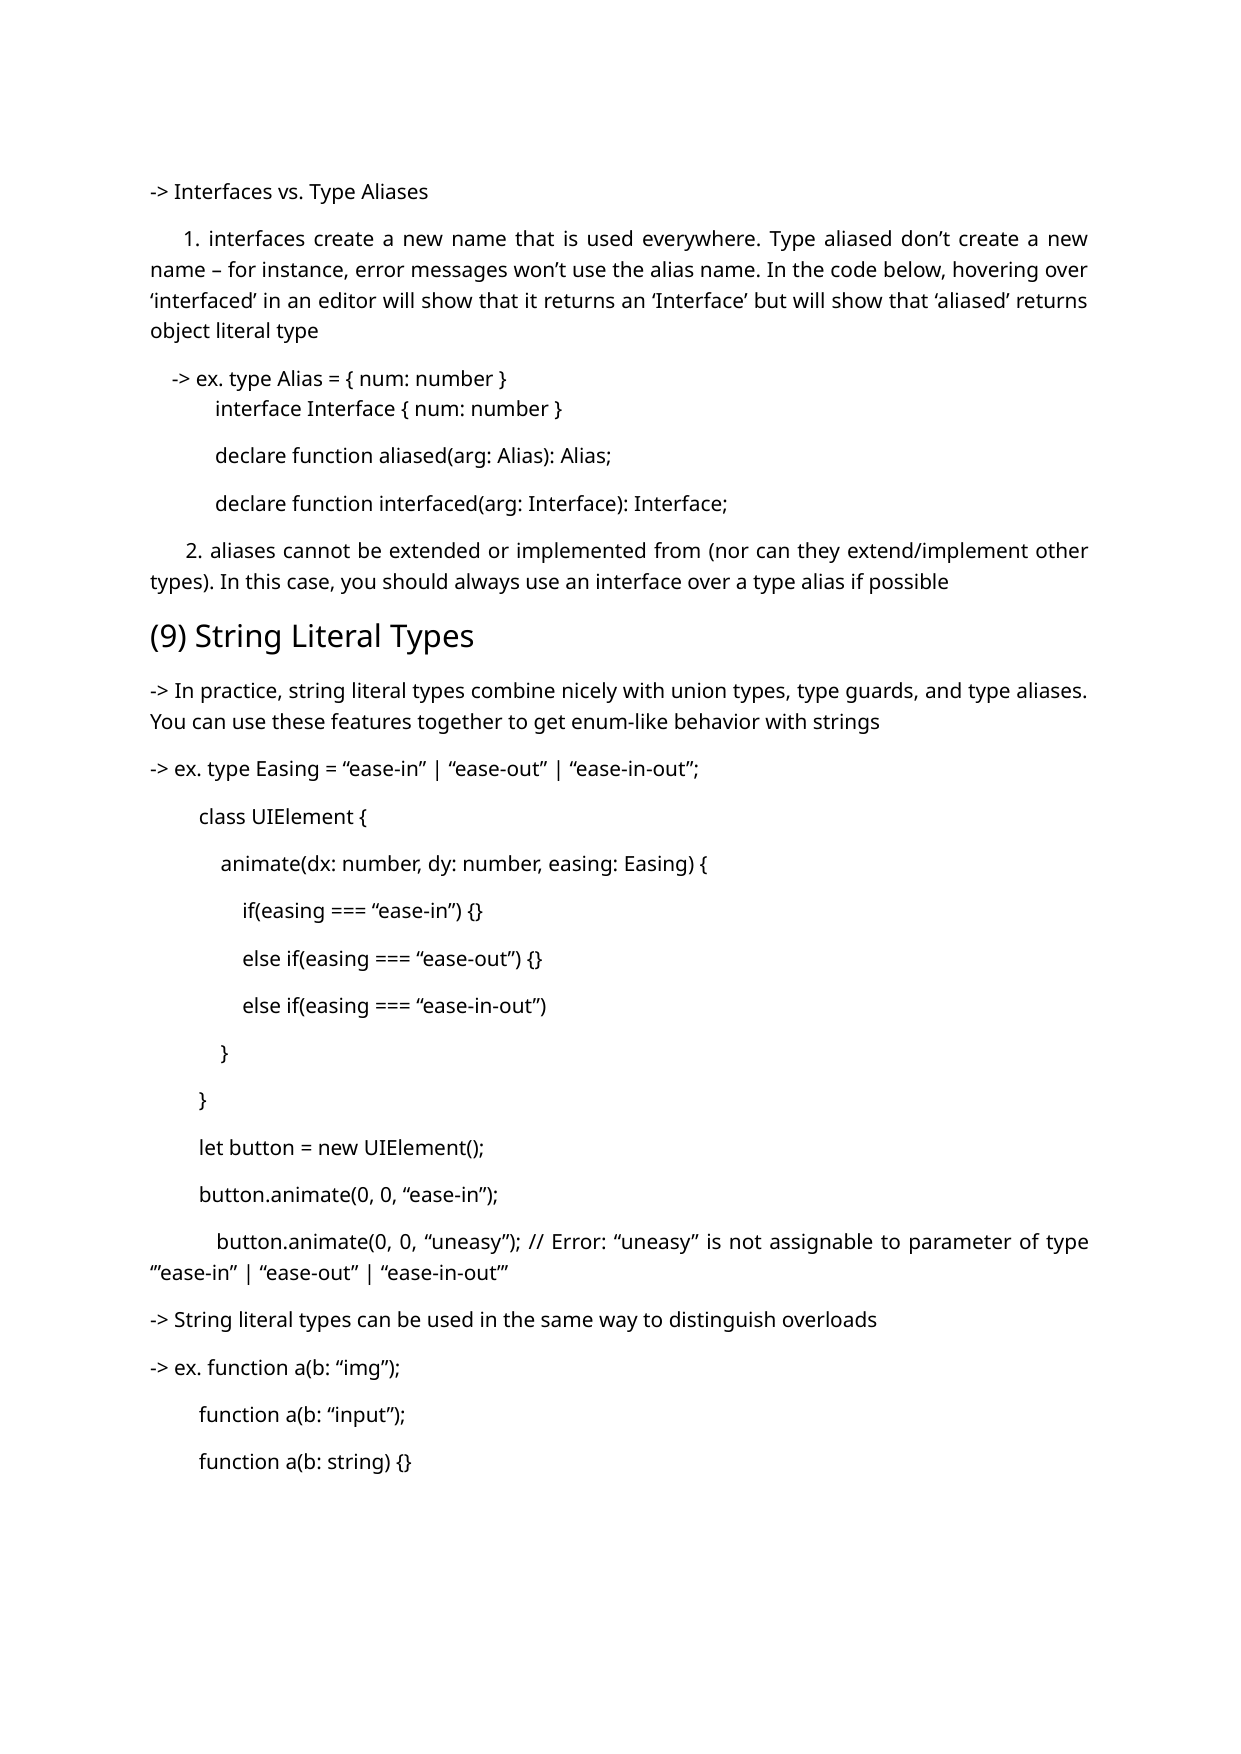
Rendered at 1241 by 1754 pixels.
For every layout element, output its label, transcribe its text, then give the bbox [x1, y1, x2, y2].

text animate(dx: number, dy: number, easing: Easing) { [150, 849, 1090, 878]
text } [150, 1086, 1090, 1114]
text function a(b: “input”); [150, 1400, 1090, 1428]
text button.animate(0, 0, “uneasy”); // Error: “uneasy” is not assignable to parameter of type ‘”ease-in” | “ease-out” | “ease-in-out”’ [150, 1227, 1090, 1287]
text -> ex. type Easing = “ease-in” | “ease-out” | “ease-in-out”; [150, 754, 1090, 783]
text function a(b: string) {} [150, 1447, 1090, 1476]
text -> Interfaces vs. Type Aliases [150, 177, 1090, 206]
text else if(easing === “ease-in-out”) [150, 991, 1090, 1019]
text (9) String Literal Types [150, 614, 1090, 657]
text 2. aliases cannot be extended or implemented from (nor can they extend/implement other types). In this case, you should always use an interface over a type alias if possible [150, 536, 1090, 595]
text -> ex. type Alias = { num: number } interface Interface { num: number } [150, 364, 1090, 423]
text -> In practice, string literal types combine nicely with union types, type guards, and type aliases. You can use these features together to get enum-like behavior with strings [150, 677, 1090, 736]
text let button = new UIElement(); [150, 1133, 1090, 1161]
text -> ex. function a(b: “img”); [150, 1353, 1090, 1381]
text declare function interfaced(arg: Interface): Interface; [150, 489, 1090, 517]
text class UIElement { [150, 802, 1090, 830]
text } [150, 1038, 1090, 1067]
text 1. interfaces create a new name that is used everywhere. Type aliased don’t create a new name – for instance, error messages won’t use the alias name. In the code below, hovering over ‘interfaced’ in an editor will show that it returns an ‘Interface’ but will show that ‘aliased’ returns object literal type [150, 224, 1090, 345]
text button.animate(0, 0, “ease-in”); [150, 1180, 1090, 1209]
text -> String literal types can be used in the same way to distinguish overloads [150, 1305, 1090, 1334]
text declare function aliased(arg: Alias): Alias; [150, 442, 1090, 470]
text else if(easing === “ease-out”) {} [150, 944, 1090, 972]
text if(easing === “ease-in”) {} [150, 896, 1090, 925]
